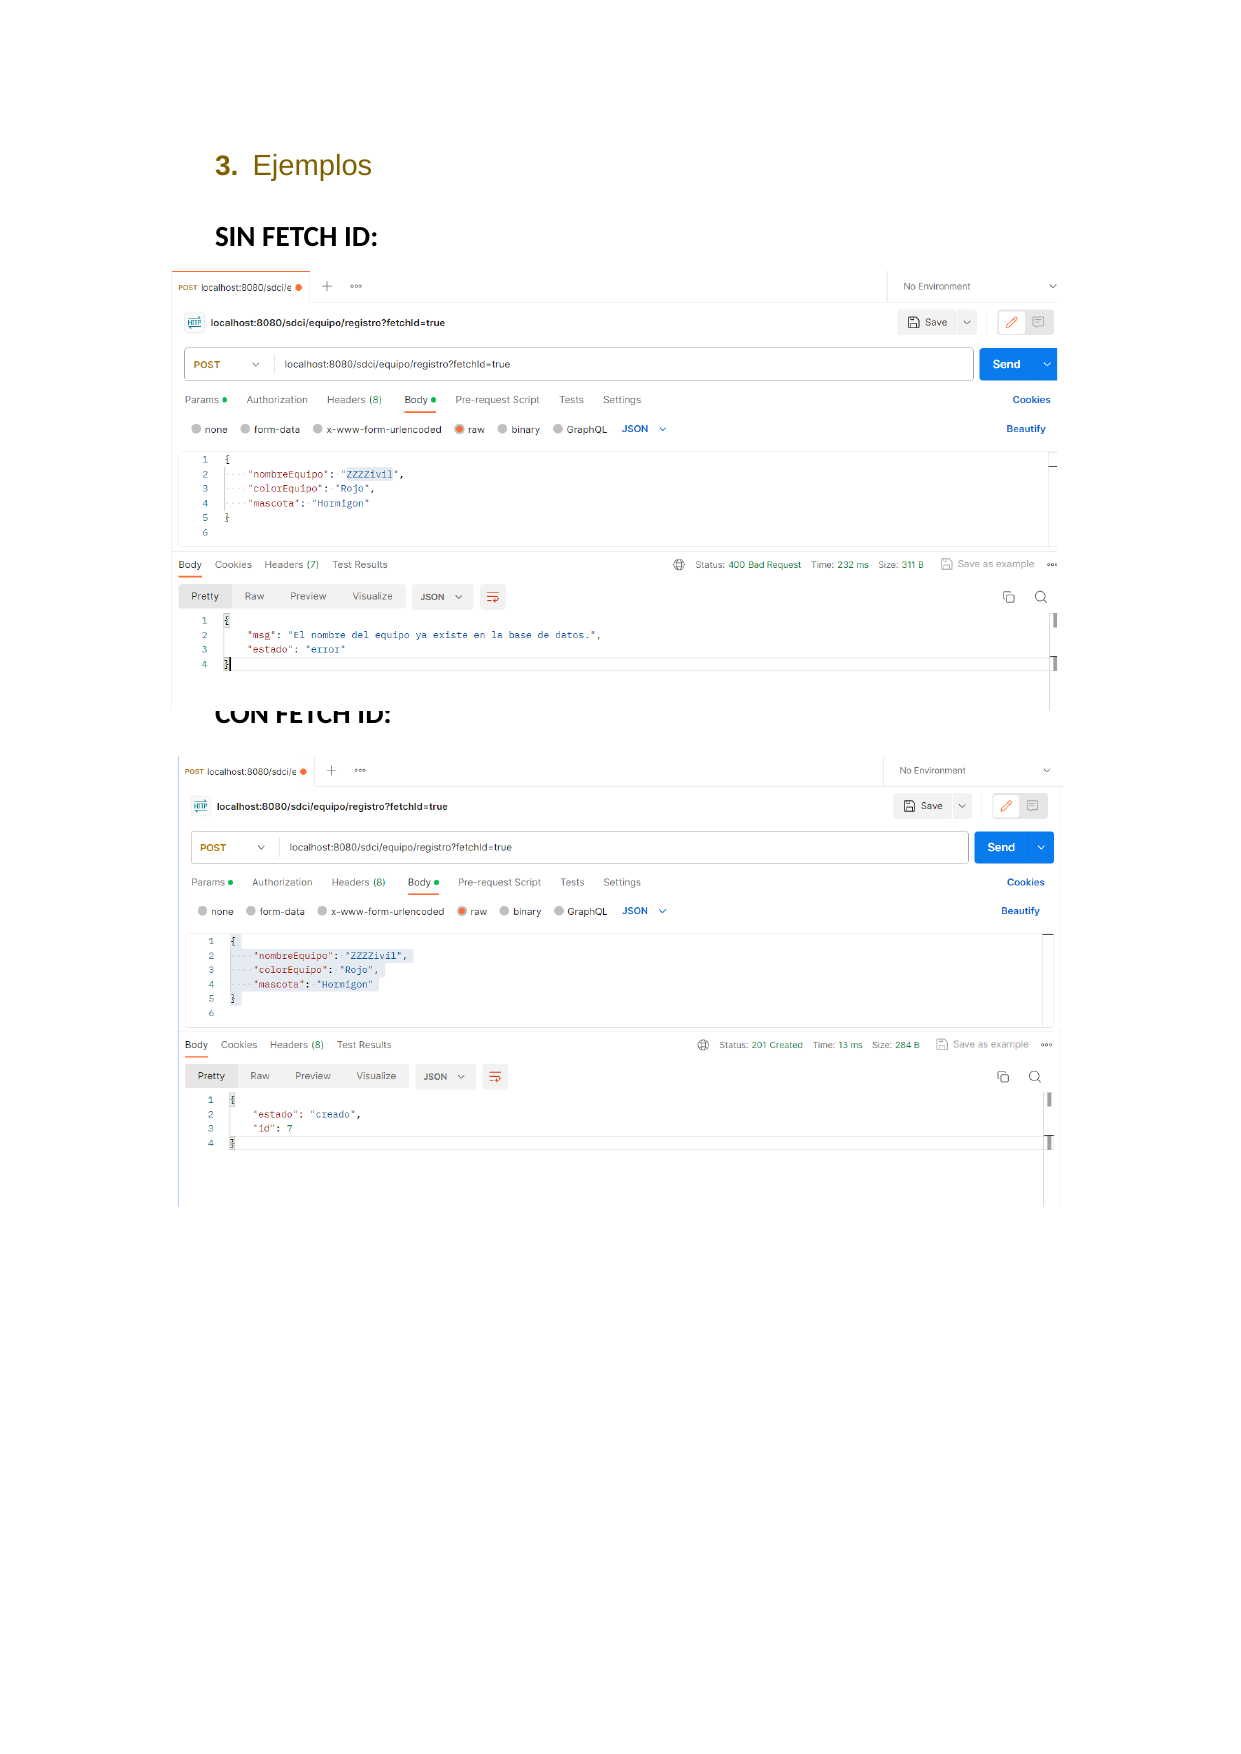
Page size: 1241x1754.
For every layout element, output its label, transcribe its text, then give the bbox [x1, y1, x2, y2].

text CON FETCH ID: [215, 695, 1063, 731]
list Ejemplos [215, 148, 1063, 181]
picture [171, 271, 1058, 711]
text SIN FETCH ID: [215, 218, 1063, 254]
picture [177, 756, 1063, 1207]
